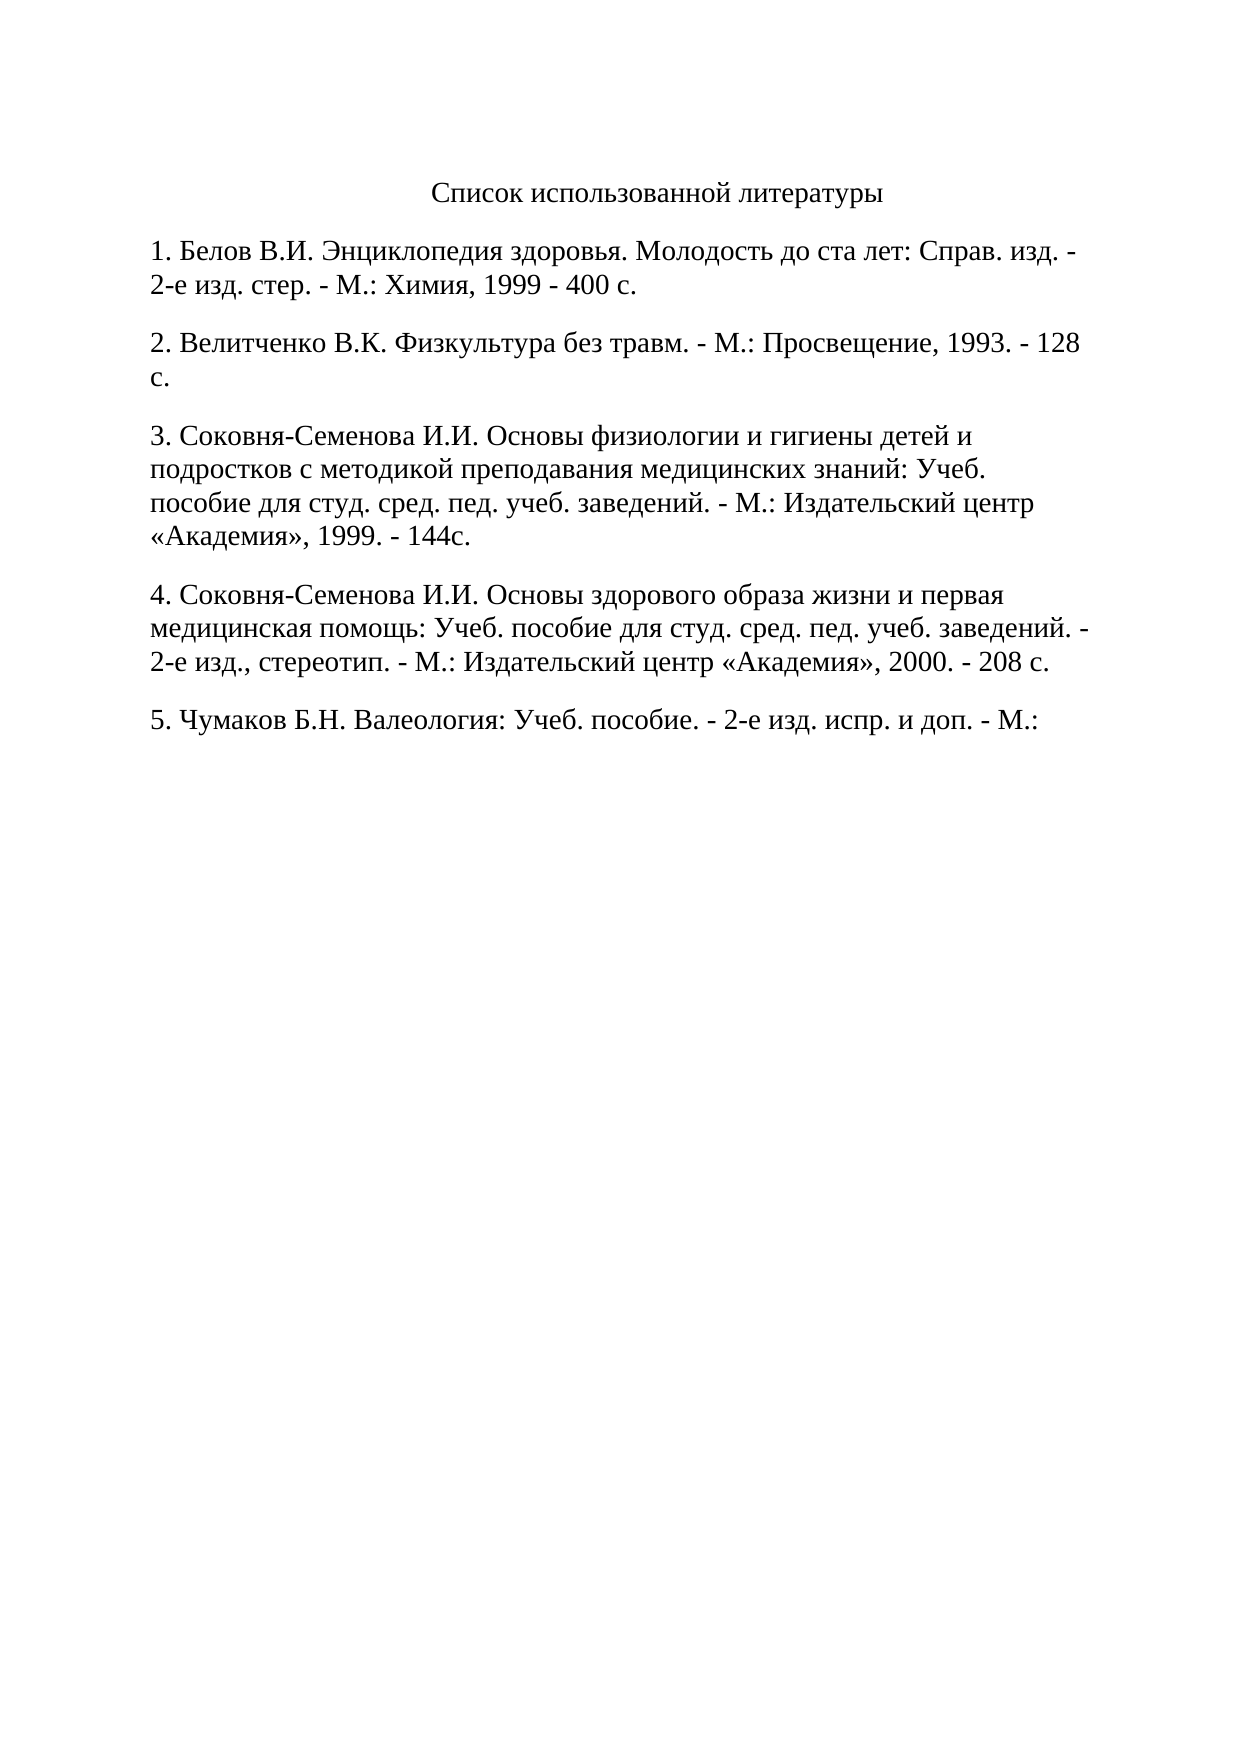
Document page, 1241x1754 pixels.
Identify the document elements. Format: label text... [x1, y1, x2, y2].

text 4. Соковня-Семенова И.И. Основы здорового образа жизни и первая медицинская помощь: Учеб. пособие для студ. сред. пед. учеб. заведений. - 2-е изд., стереотип. - М.: Издательский центр «Академия», 2000. - 208 с. [150, 577, 1090, 677]
text 1. Белов В.И. Энциклопедия здоровья. Молодость до ста лет: Справ. изд. - 2-е изд. стер. - М.: Химия, 1999 - 400 с. [150, 233, 1090, 301]
text Список использованной литературы [150, 175, 1090, 208]
text 3. Соковня-Семенова И.И. Основы физиологии и гигиены детей и подростков с методикой преподавания медицинских знаний: Учеб. пособие для студ. сред. пед. учеб. заведений. - М.: Издательский центр «Академия», 1999. - 144с. [150, 418, 1090, 552]
text 2. Велитченко В.К. Физкультура без травм. - М.: Просвещение, 1993. - 128 с. [150, 326, 1090, 393]
text 5. Чумаков Б.Н. Валеология: Учеб. пособие. - 2-е изд. испр. и доп. - М.: [150, 702, 1090, 736]
